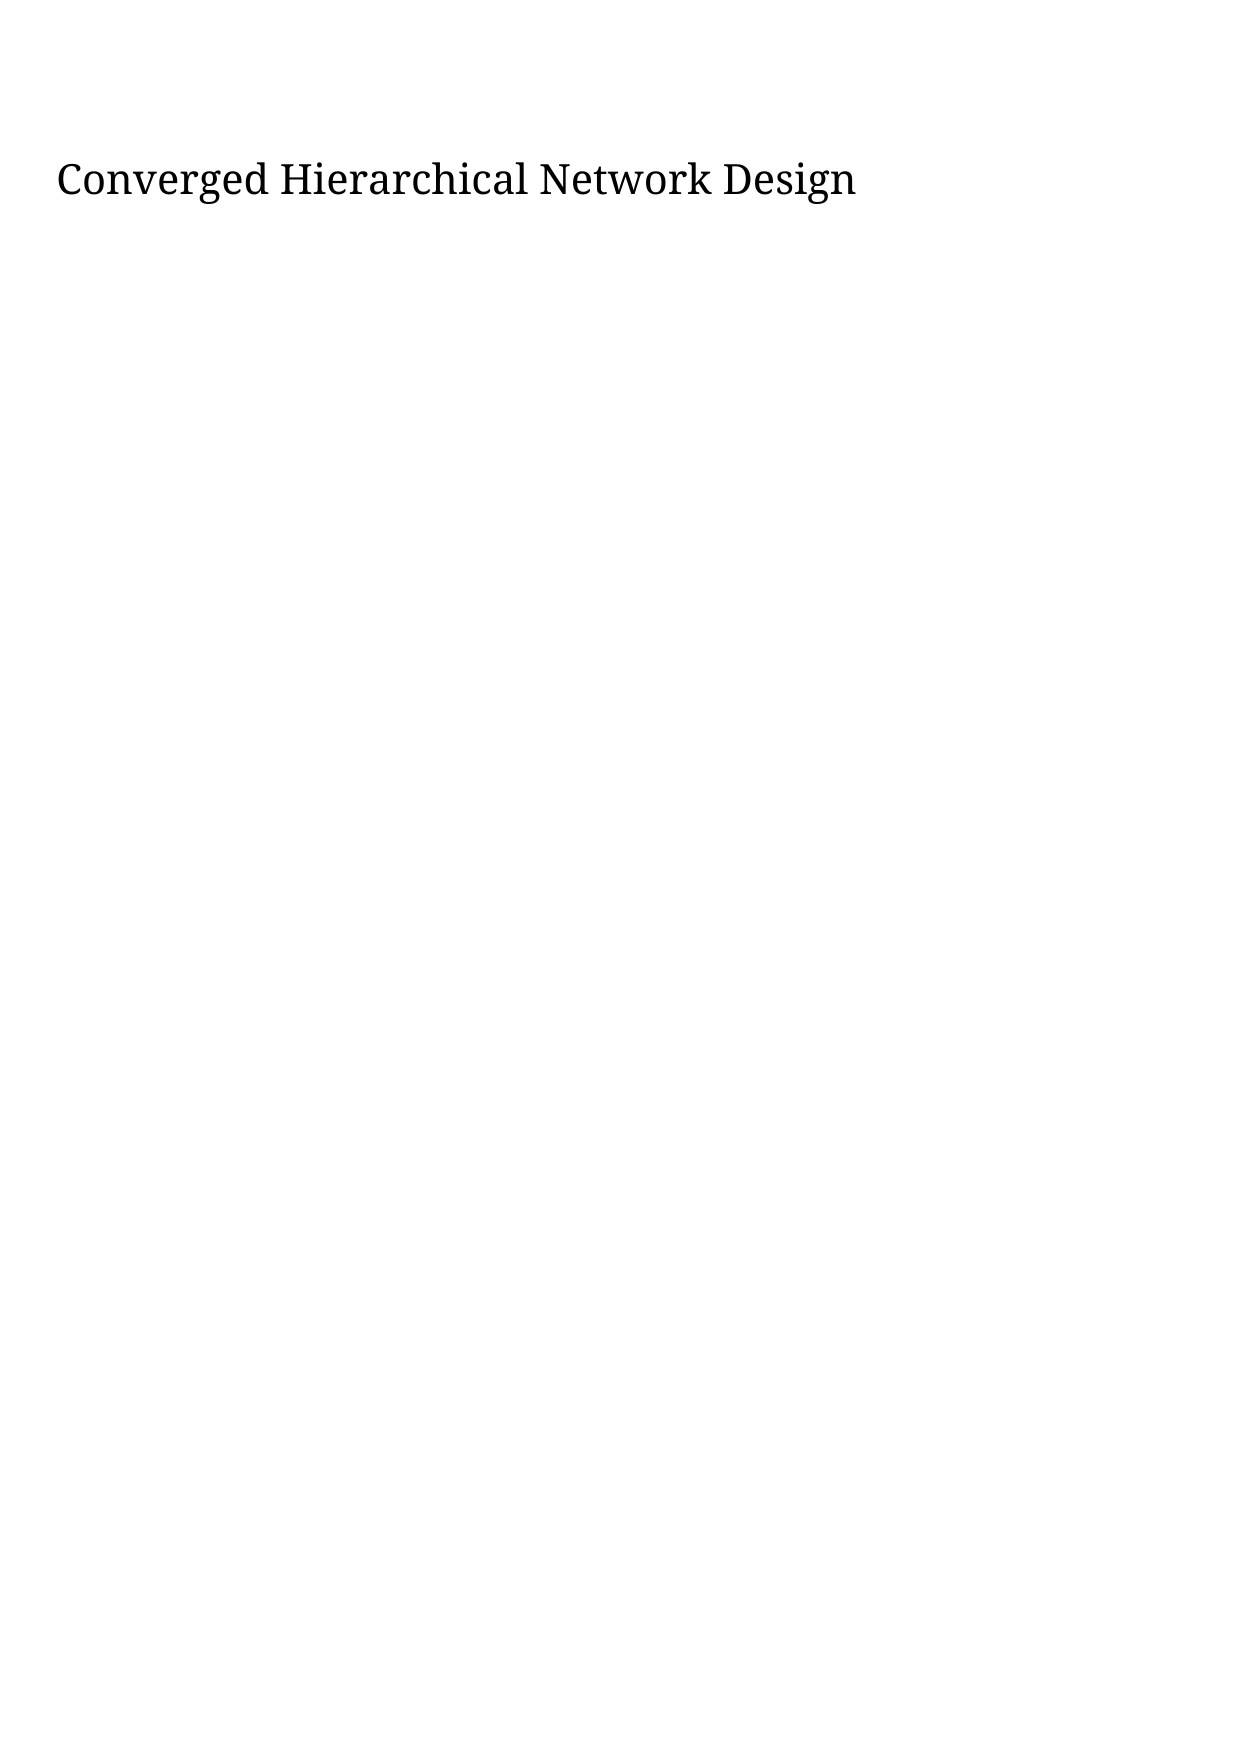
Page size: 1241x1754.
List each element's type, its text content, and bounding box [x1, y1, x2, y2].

text Converged Hierarchical Network Design [56, 150, 1090, 207]
